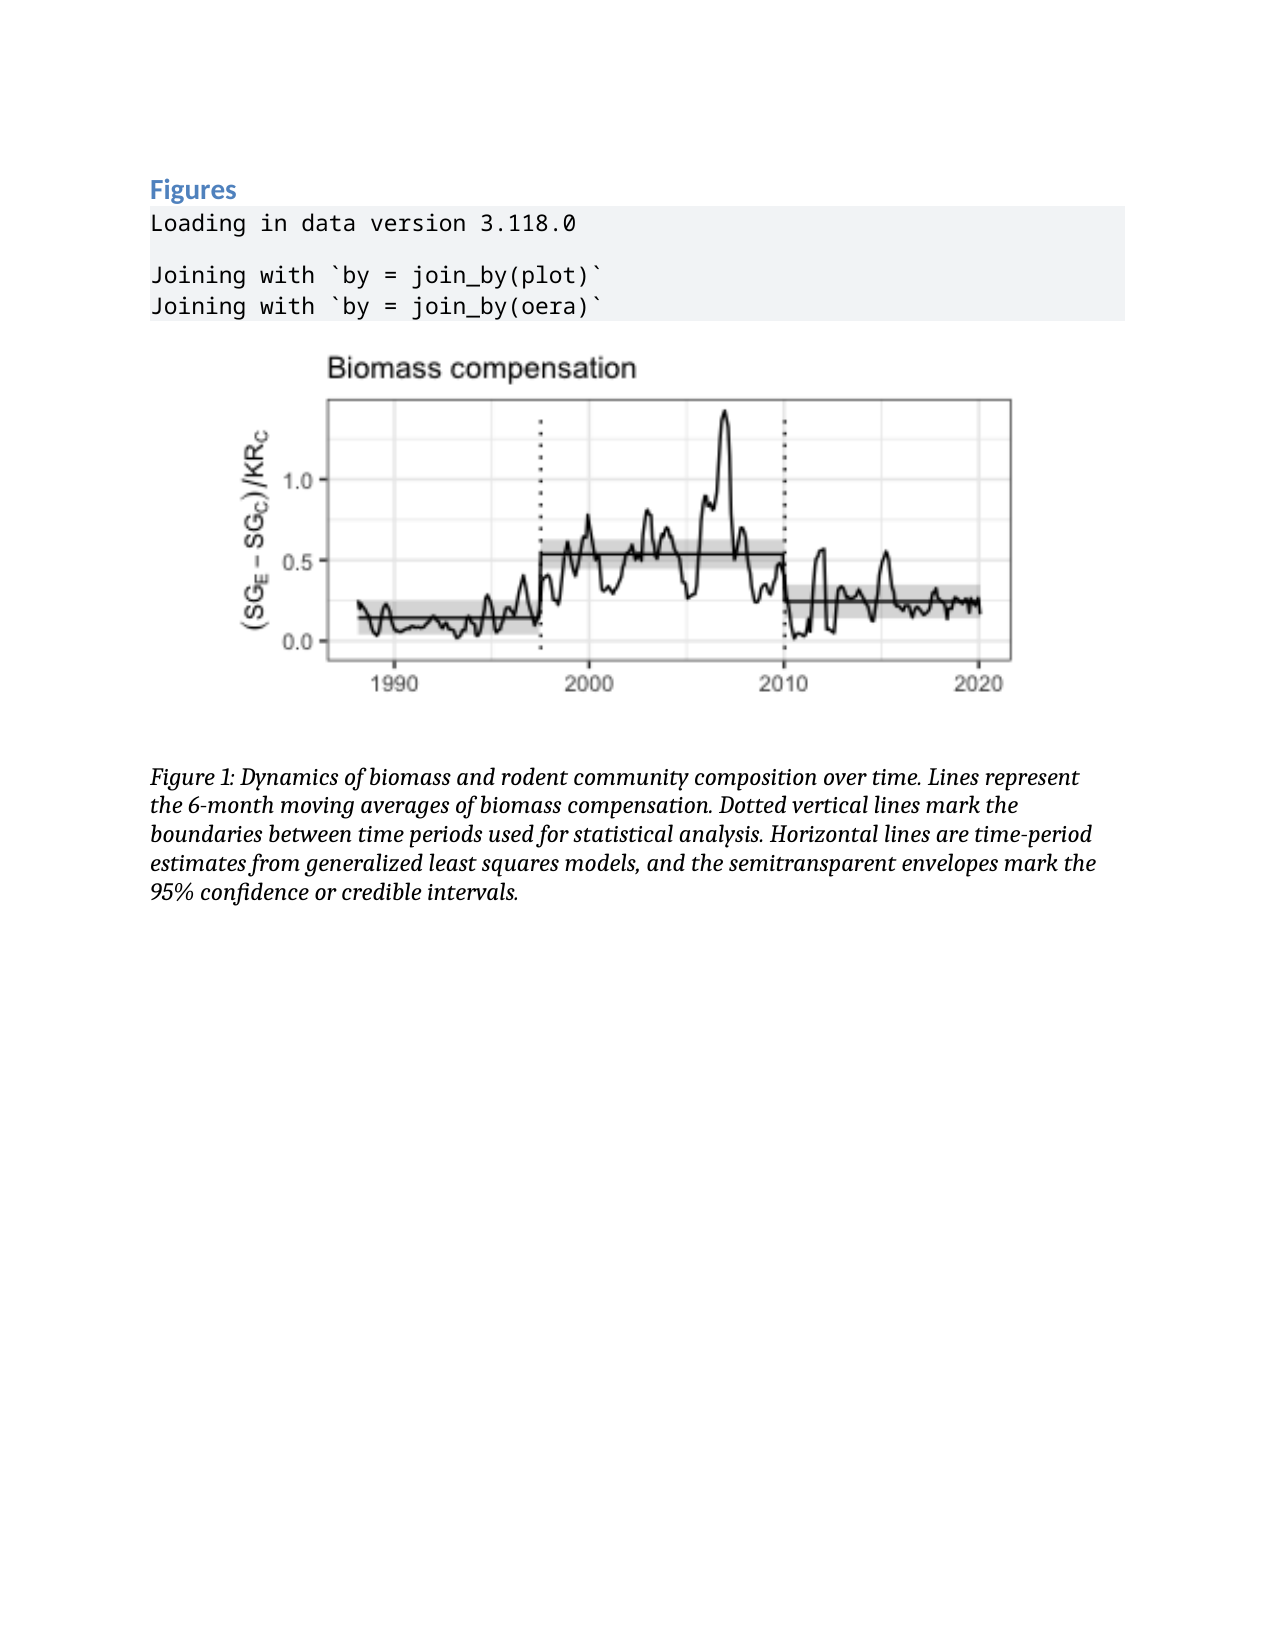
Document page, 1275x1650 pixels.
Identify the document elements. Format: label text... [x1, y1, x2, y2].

text Joining with `by = join_by(plot)` Joining with `by = join_by(oera)` [150, 258, 1125, 321]
text Loading in data version 3.118.0 [150, 206, 1125, 238]
subtitle Figures [150, 171, 1125, 206]
picture [226, 341, 1027, 742]
table_header Figure 1: Dynamics of biomass and rodent community composition over time. Lines represent the 6-month moving averages of biomass compensation. Dotted vertical lines mark the boundaries between time periods used for statistical analysis. Horizontal lines are time-period estimates from generalized least squares models, and the semitransparent envelopes mark the 95% confidence or credible intervals. [139, 342, 1114, 919]
